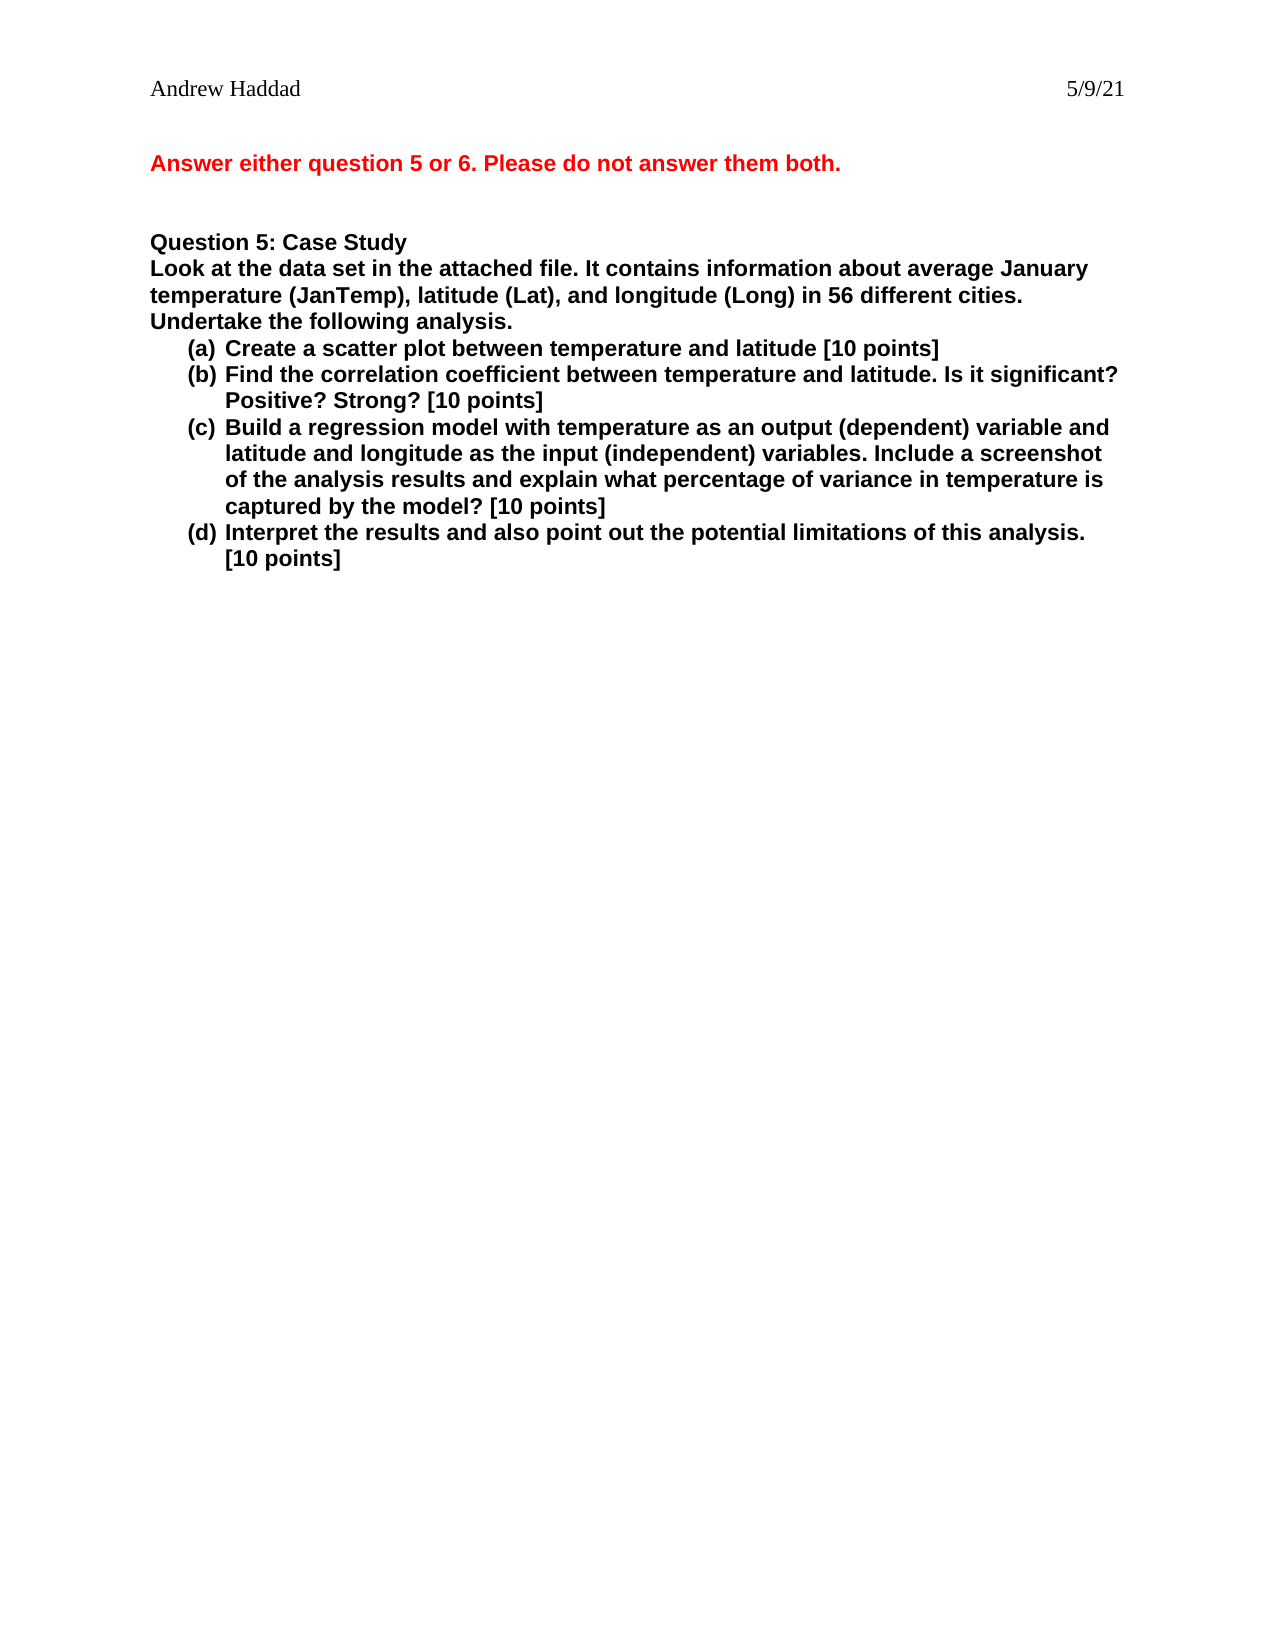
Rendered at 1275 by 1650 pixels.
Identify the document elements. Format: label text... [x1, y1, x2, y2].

list Interpret the results and also point out the potential limitations of this analysis. [10 points] [187, 519, 1125, 572]
text Question 5: Case Study [150, 229, 1125, 255]
text Undertake the following analysis. [150, 308, 1125, 334]
text Look at the data set in the attached file. It contains information about average January temperature (JanTemp), latitude (Lat), and longitude (Long) in 56 different cities. [150, 255, 1125, 308]
text Answer either question 5 or 6. Please do not answer them both. [150, 150, 1125, 176]
list Create a scatter plot between temperature and latitude [10 points] [187, 334, 1125, 361]
list Find the correlation coefficient between temperature and latitude. Is it significant? Positive? Strong? [10 points] [187, 361, 1125, 413]
list Build a regression model with temperature as an output (dependent) variable and latitude and longitude as the input (independent) variables. Include a screenshot of the analysis results and explain what percentage of variance in temperature is captured by the model? [10 points] [187, 413, 1125, 519]
